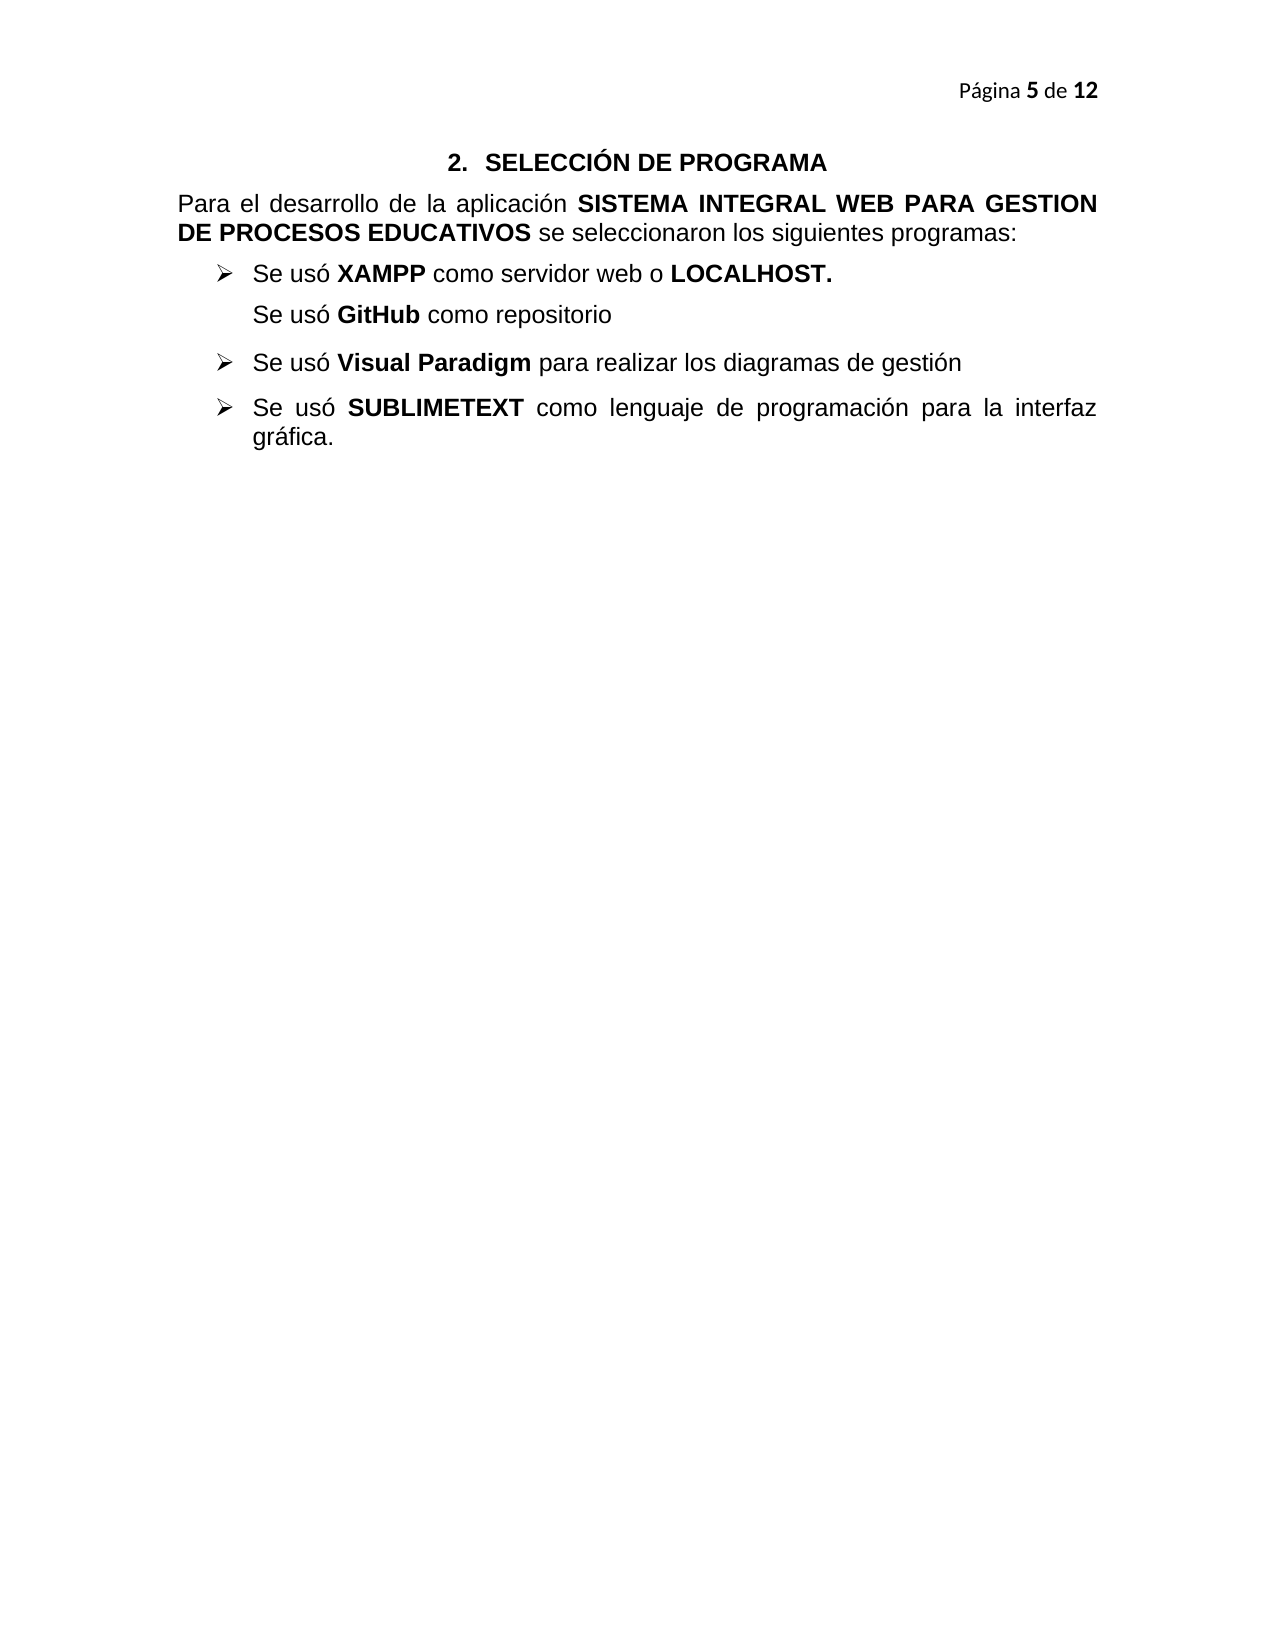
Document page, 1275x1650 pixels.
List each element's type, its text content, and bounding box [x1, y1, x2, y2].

list Se usó Visual Paradigm para realizar los diagramas de gestión [215, 348, 1003, 377]
list SELECCIÓN DE PROGRAMA [177, 148, 1098, 176]
text Se usó GitHub como repositorio [252, 300, 1098, 329]
list Se usó XAMPP como servidor web o LOCALHOST. [215, 259, 1098, 288]
list Se usó SUBLIMETEXT como lenguaje de programación para la interfaz gráfica. [215, 393, 1098, 451]
text Para el desarrollo de la aplicación SISTEMA INTEGRAL WEB PARA GESTION DE PROCESOS EDUCATIVOS se seleccionaron los siguientes programas: [177, 189, 1098, 246]
